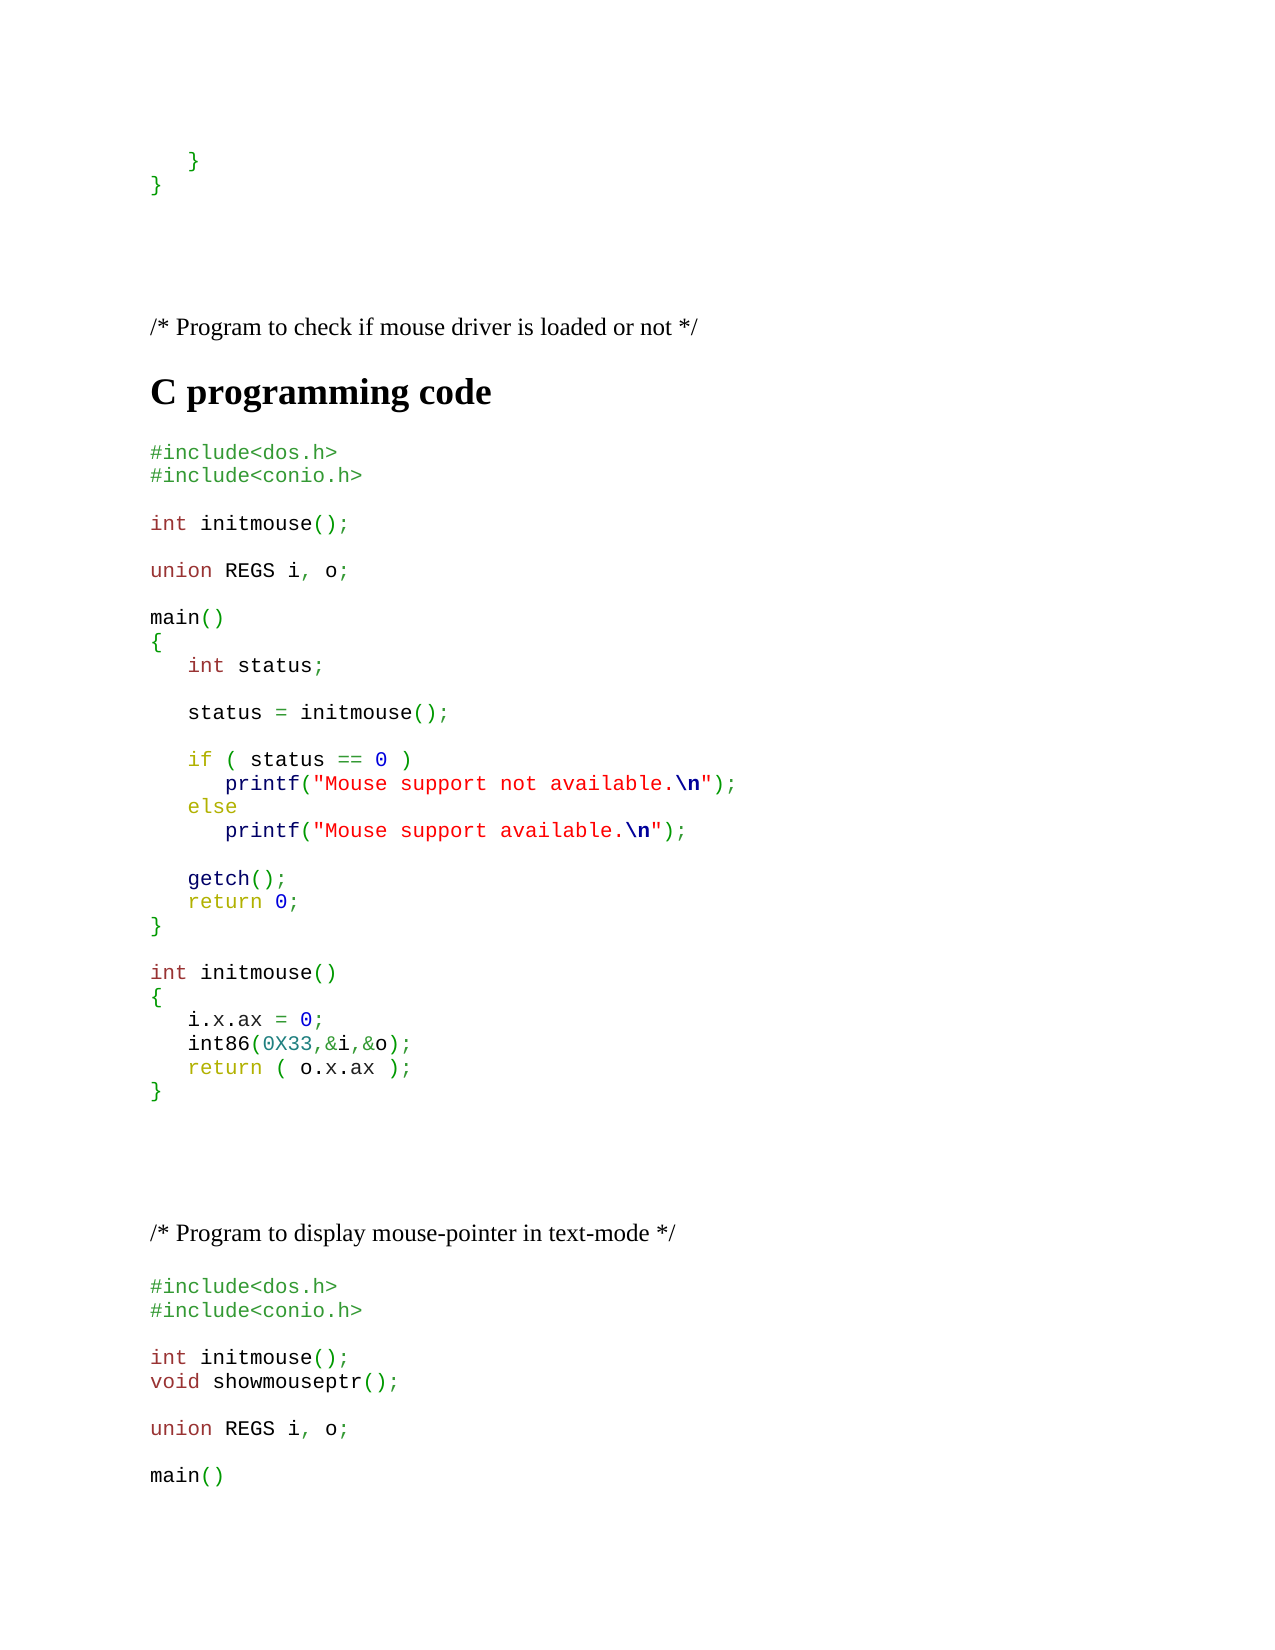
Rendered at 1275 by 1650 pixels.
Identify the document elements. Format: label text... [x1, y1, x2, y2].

text #include<conio.h> [150, 1300, 1125, 1323]
text main() [150, 607, 1125, 631]
text union REGS i, o; [150, 560, 1125, 584]
text int initmouse() [150, 962, 1125, 986]
text } [150, 1080, 1125, 1104]
text i.x.ax = 0; [150, 1009, 1125, 1033]
text } [150, 915, 1125, 938]
text int initmouse(); [150, 513, 1125, 536]
text int initmouse(); [150, 1347, 1125, 1371]
text return ( o.x.ax ); [150, 1057, 1125, 1080]
text #include<conio.h> [150, 466, 1125, 489]
text { [150, 631, 1125, 655]
text /* Program to display mouse-pointer in text-mode */ [150, 1218, 1125, 1247]
text int status; [150, 655, 1125, 678]
text union REGS i, o; [150, 1418, 1125, 1442]
text if ( status == 0 ) [150, 749, 1125, 773]
text main() [150, 1465, 1125, 1489]
text { [150, 986, 1125, 1009]
text void showmouseptr(); [150, 1371, 1125, 1394]
text } [150, 174, 1125, 197]
text else [150, 797, 1125, 820]
text int86(0X33,&i,&o); [150, 1033, 1125, 1057]
text #include<dos.h> [150, 442, 1125, 466]
subtitle C programming code [150, 369, 1125, 413]
text printf("Mouse support available.\n"); [150, 820, 1125, 844]
text getch(); [150, 867, 1125, 891]
text status = initmouse(); [150, 702, 1125, 726]
text printf("Mouse support not available.\n"); [150, 773, 1125, 797]
text /* Program to check if mouse driver is loaded or not */ [150, 312, 1125, 340]
text } [150, 150, 1125, 174]
text return 0; [150, 891, 1125, 915]
text #include<dos.h> [150, 1276, 1125, 1300]
